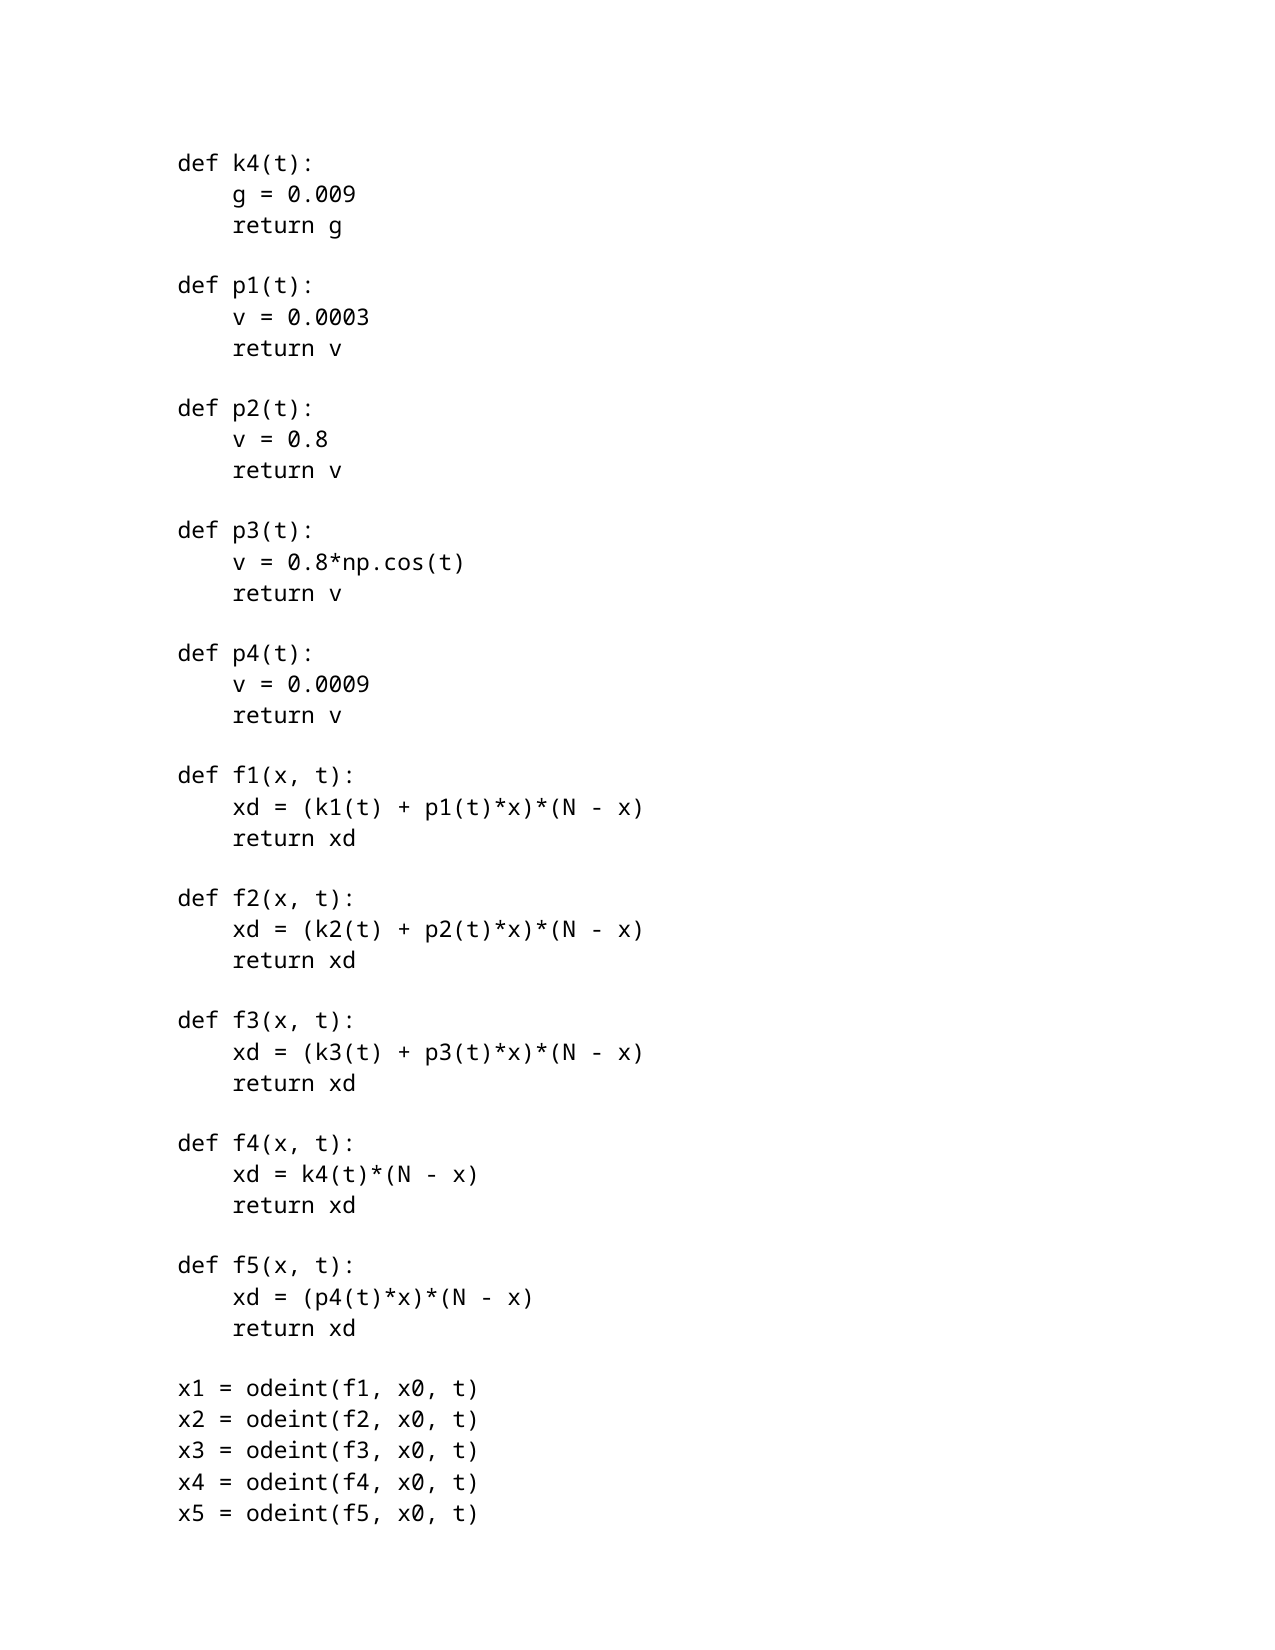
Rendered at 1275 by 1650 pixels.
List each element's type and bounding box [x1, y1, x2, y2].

text [177, 118, 1186, 1528]
